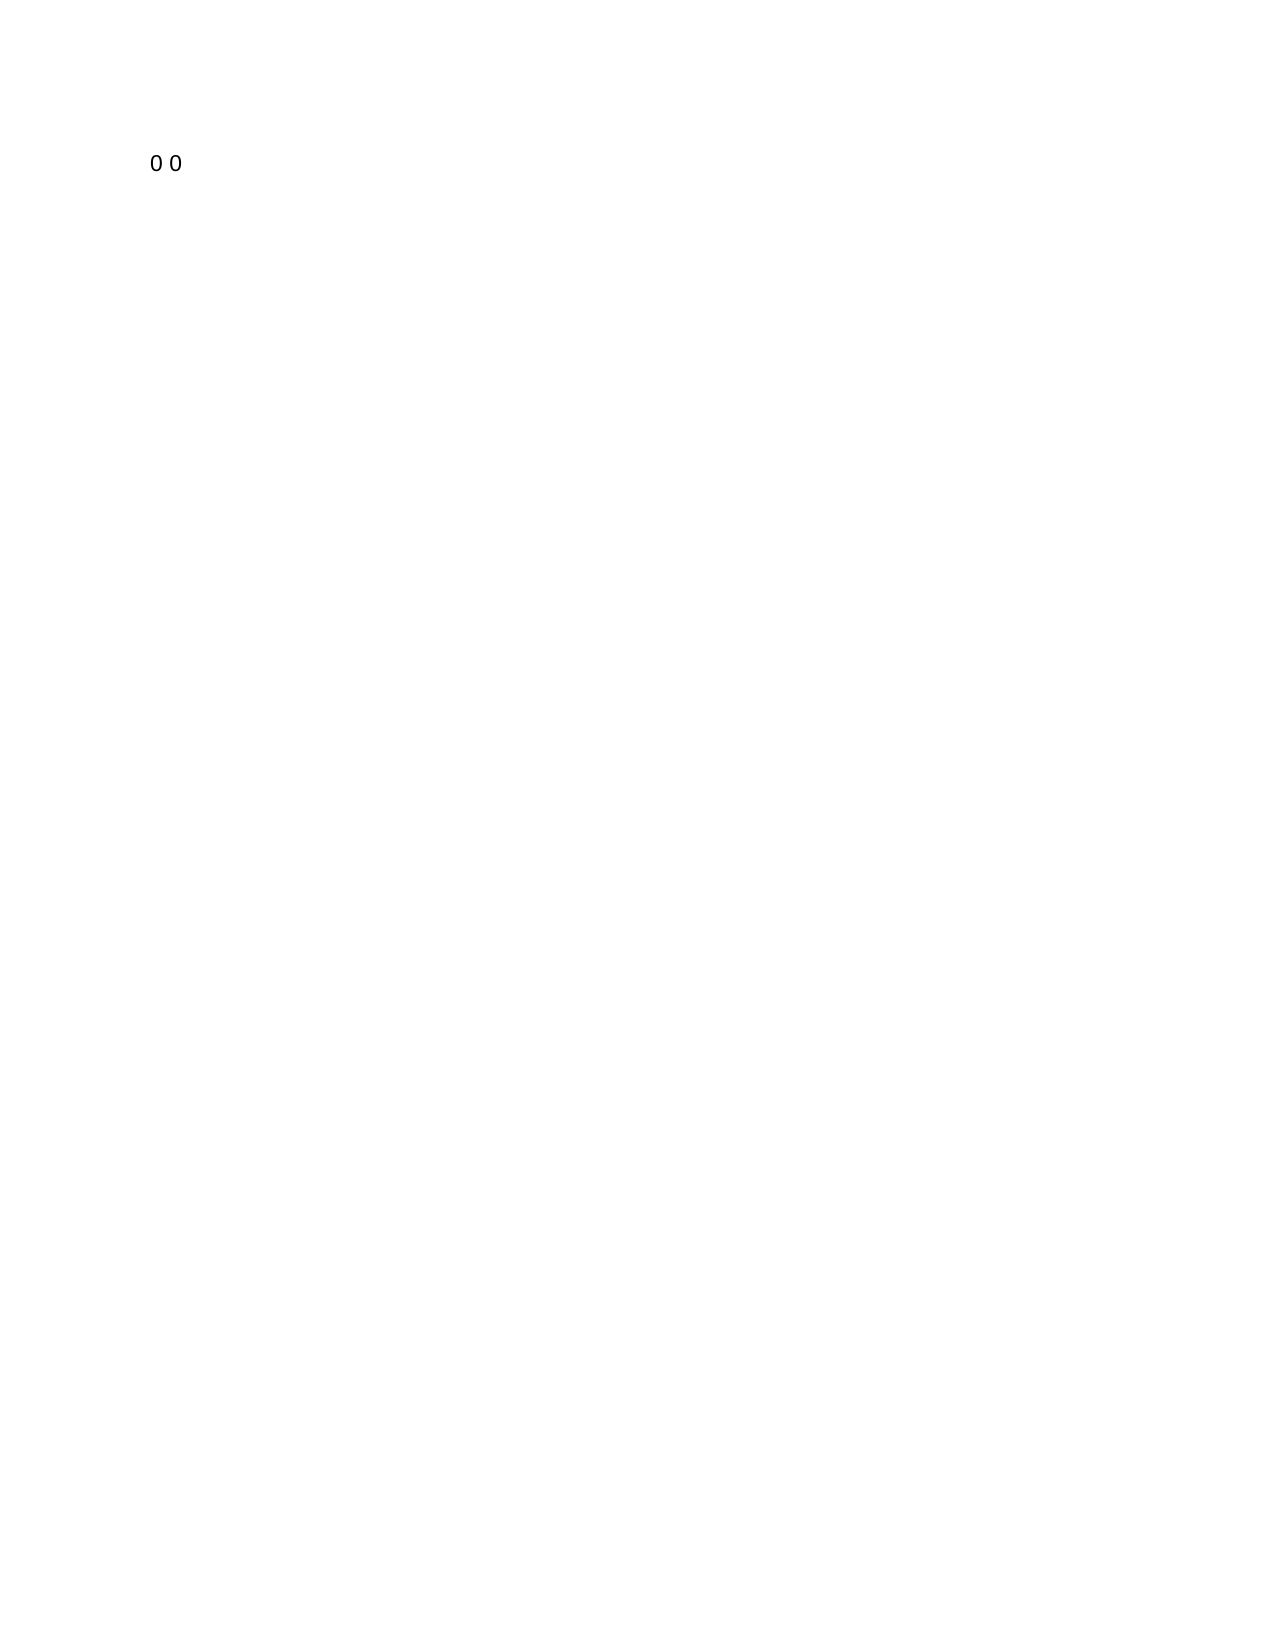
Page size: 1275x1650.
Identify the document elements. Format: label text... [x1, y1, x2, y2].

text 0 0 [150, 150, 1125, 176]
